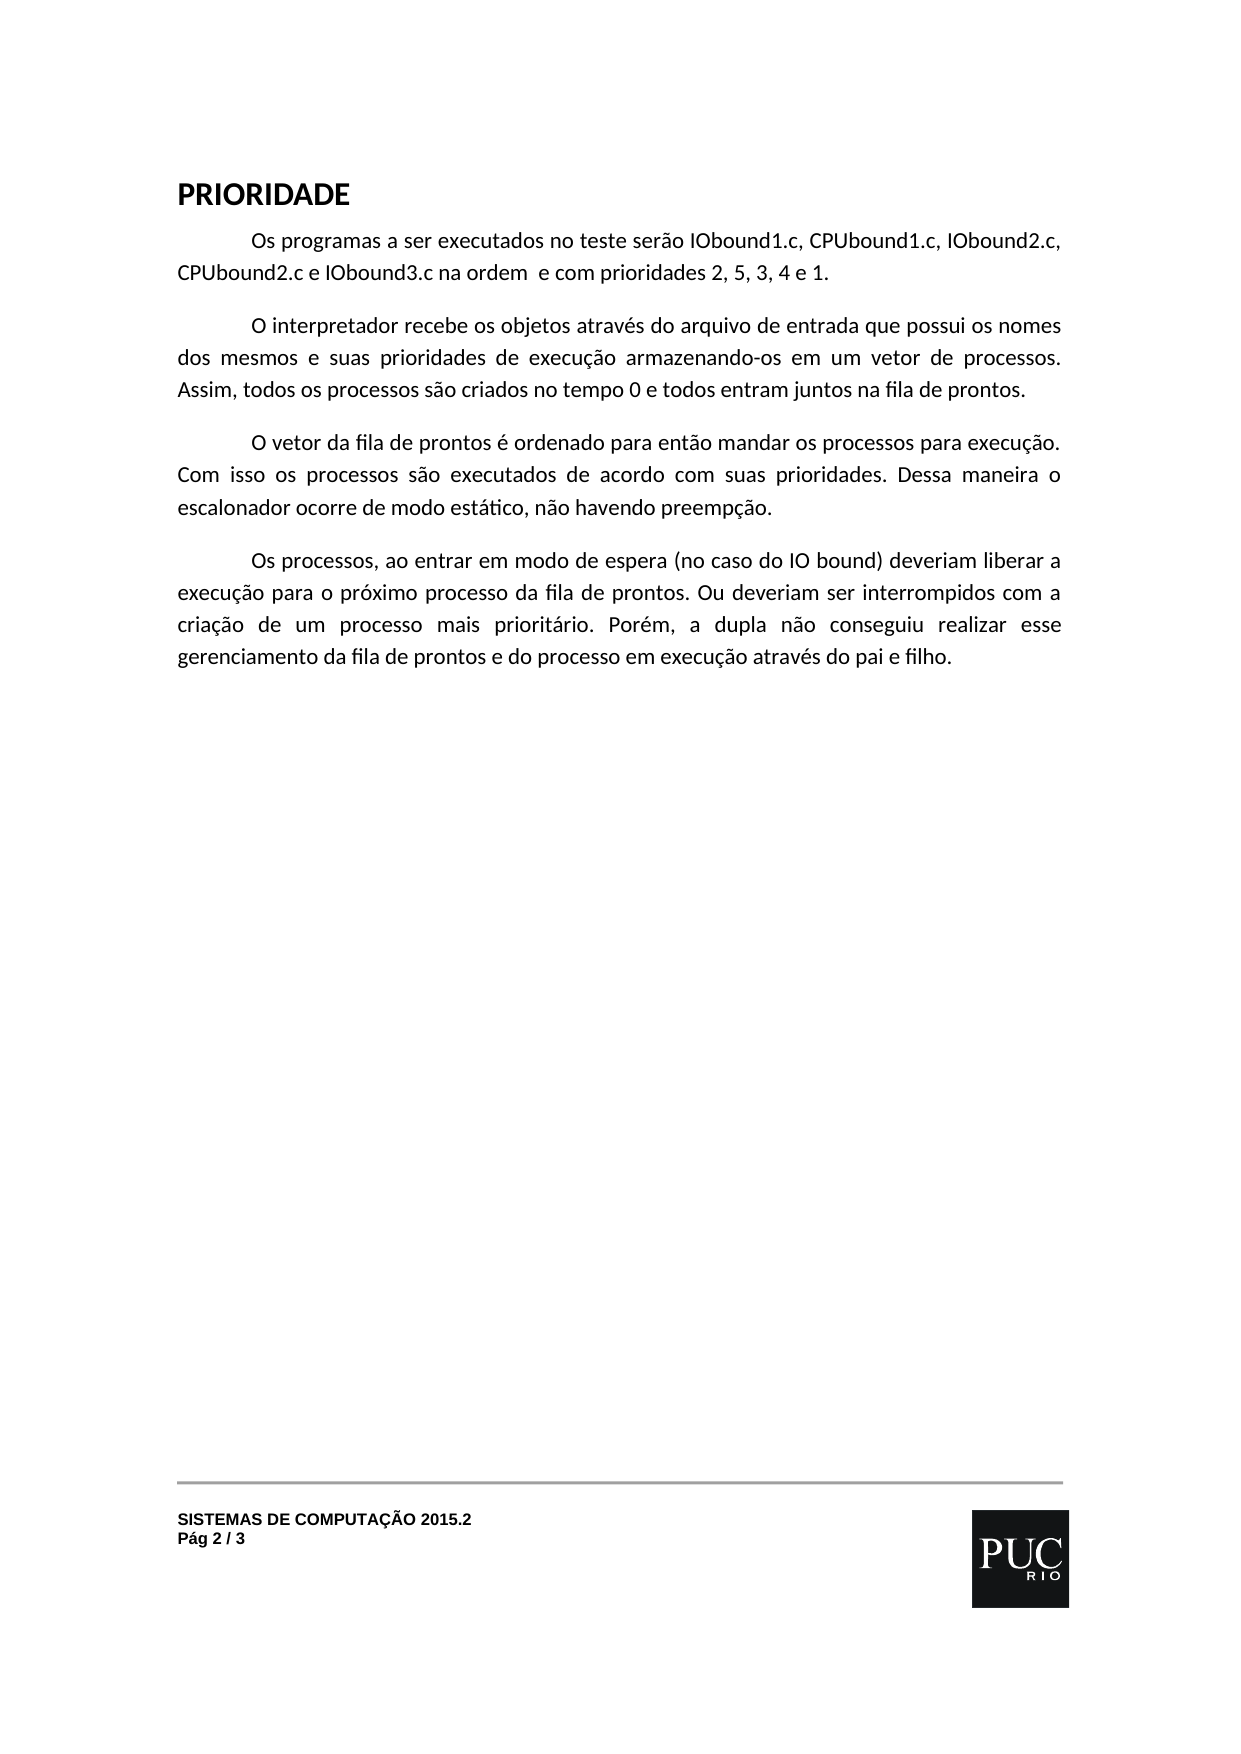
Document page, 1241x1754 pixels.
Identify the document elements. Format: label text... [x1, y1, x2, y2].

subtitle PRIORIDADE [177, 173, 1063, 213]
text O interpretador recebe os objetos através do arquivo de entrada que possui os nomes dos mesmos e suas prioridades de execução armazenando-os em um vetor de processos. Assim, todos os processos são criados no tempo 0 e todos entram juntos na fila de prontos. [177, 311, 1063, 403]
text O vetor da fila de prontos é ordenado para então mandar os processos para execução. Com isso os processos são executados de acordo com suas prioridades. Dessa maneira o escalonador ocorre de modo estático, não havendo preempção. [177, 428, 1063, 521]
text Os processos, ao entrar em modo de espera (no caso do IO bound) deveriam liberar a execução para o próximo processo da fila de prontos. Ou deveriam ser interrompidos com a criação de um processo mais prioritário. Porém, a dupla não conseguiu realizar esse gerenciamento da fila de prontos e do processo em execução através do pai e filho. [177, 546, 1063, 670]
text Os programas a ser executados no teste serão IObound1.c, CPUbound1.c, IObound2.c, CPUbound2.c e IObound3.c na ordem e com prioridades 2, 5, 3, 4 e 1. [177, 226, 1063, 286]
